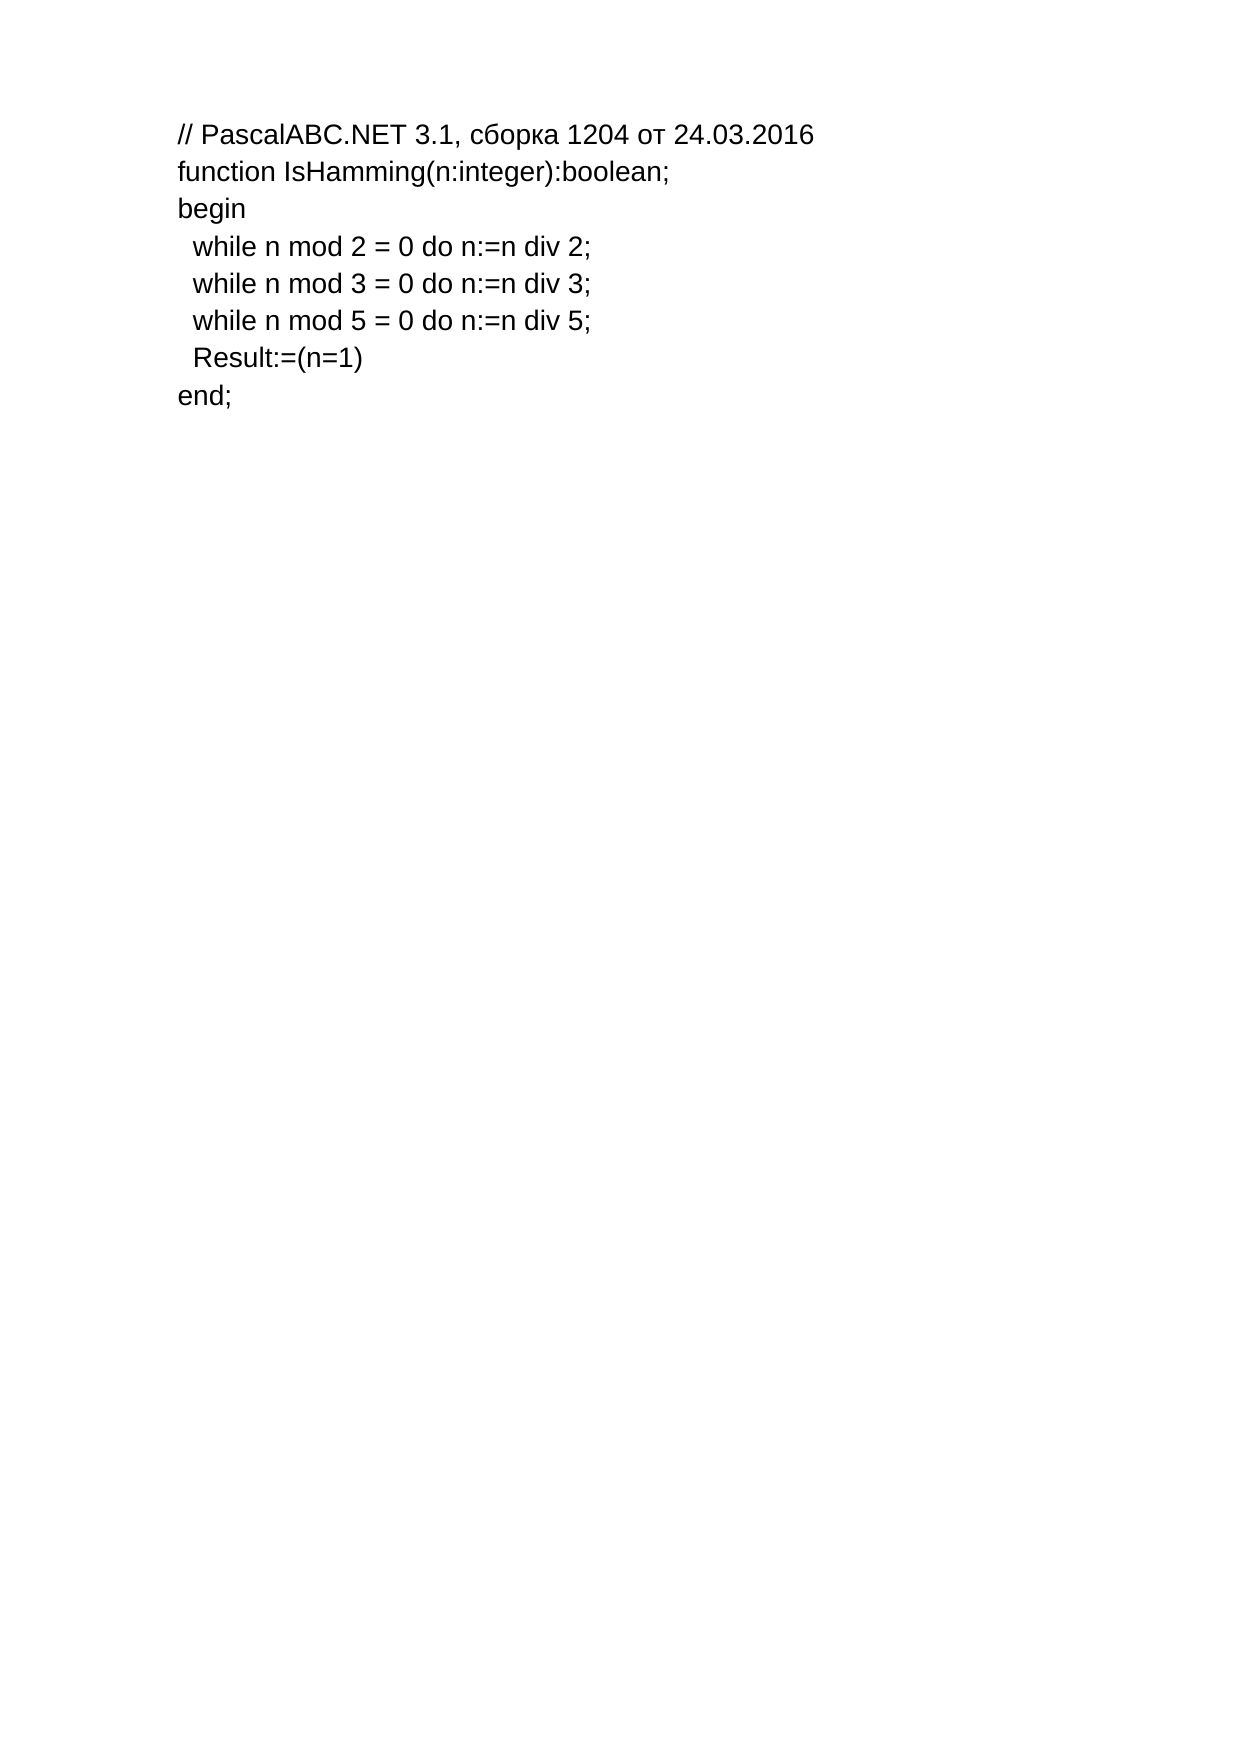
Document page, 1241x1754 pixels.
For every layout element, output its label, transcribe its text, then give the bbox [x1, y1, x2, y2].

text // PascalABC.NET 3.1, сборка 1204 от 24.03.2016 function IsHamming(n:integer):boolean; begin while n mod 2 = 0 do n:=n div 2; while n mod 3 = 0 do n:=n div 3; while n mod 5 = 0 do n:=n div 5; Result:=(n=1) end; [177, 118, 1152, 411]
